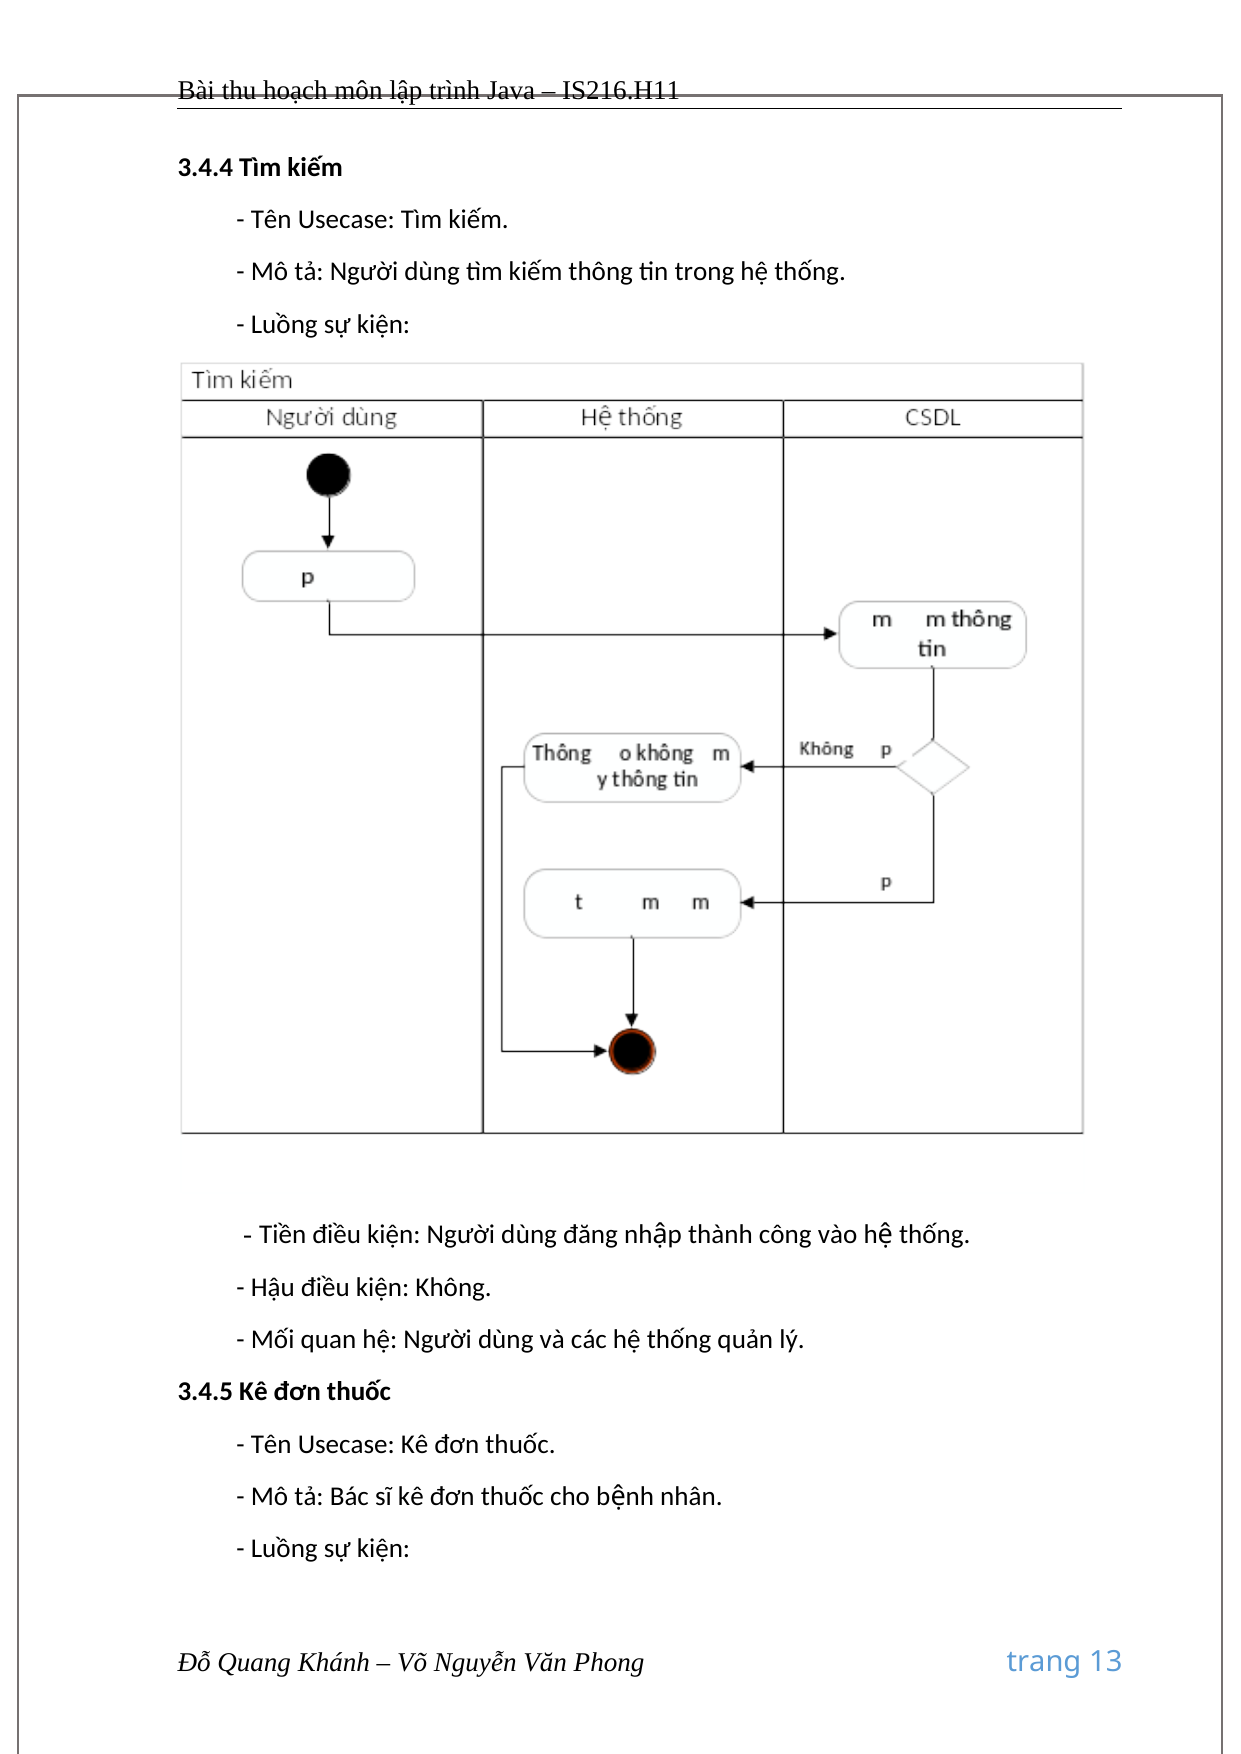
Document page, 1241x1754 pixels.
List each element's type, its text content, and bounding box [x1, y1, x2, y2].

text 3.4.5 Kê đơn thuốc [177, 1374, 1122, 1407]
text 3.4.4 Tìm kiếm [177, 150, 1122, 183]
text - Luồng sự kiện: [177, 307, 1122, 340]
text - Hậu điều kiện: Không. [177, 1270, 1122, 1303]
text - Luồng sự kiện: [177, 1531, 1122, 1564]
text - Mô tả: Người dùng tìm kiếm thông tin trong hệ thống. [177, 254, 1122, 288]
text - Mô tả: Bác sĩ kê đơn thuốc cho bệnh nhân. [177, 1479, 1122, 1512]
text - Tiền điều kiện: Người dùng đăng nhập thành công vào hệ thống. [177, 359, 1122, 1251]
text - Tên Usecase: Tìm kiếm. [177, 202, 1122, 235]
text - Tên Usecase: Kê đơn thuốc. [177, 1427, 1122, 1460]
text - Mối quan hệ: Người dùng và các hệ thống quản lý. [177, 1322, 1122, 1355]
